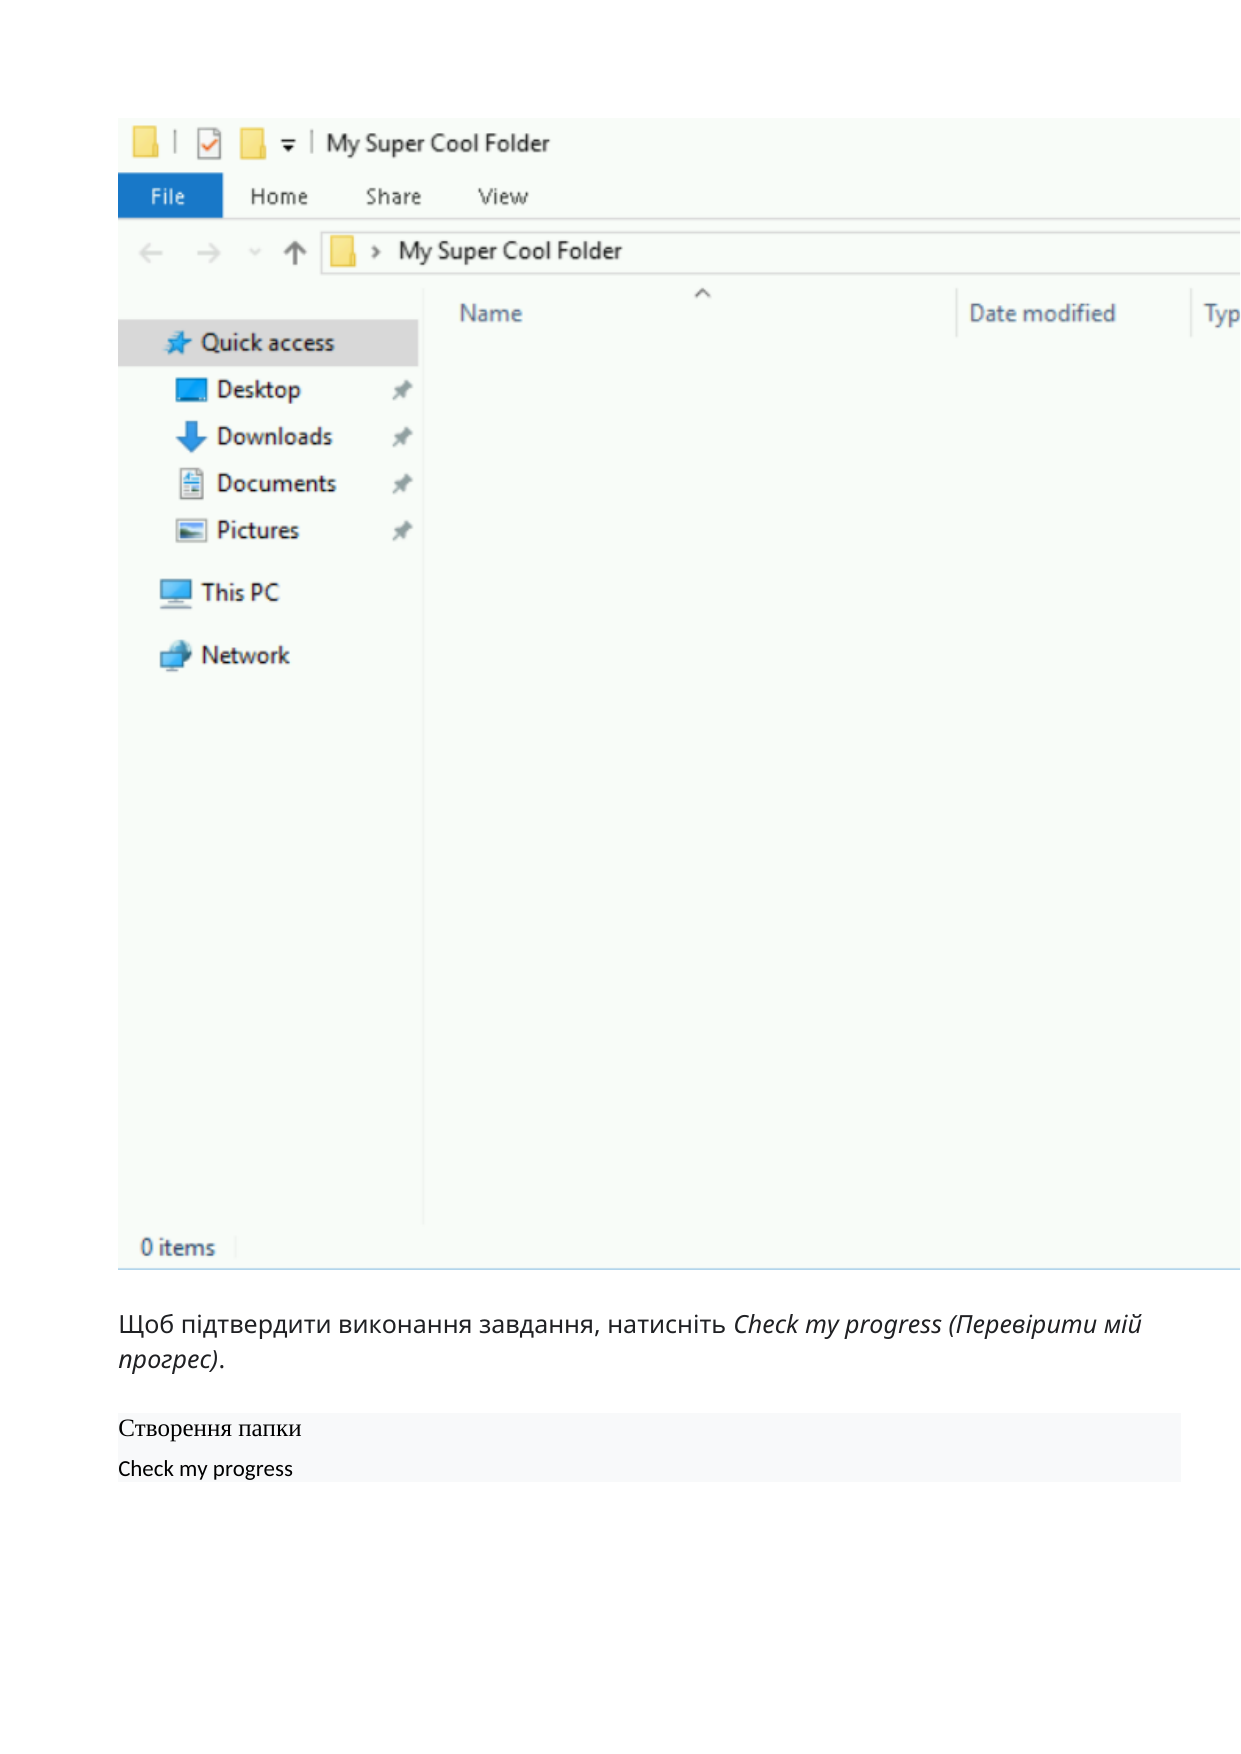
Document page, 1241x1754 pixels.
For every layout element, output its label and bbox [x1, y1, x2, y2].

picture [118, 118, 1241, 1270]
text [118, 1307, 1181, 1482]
